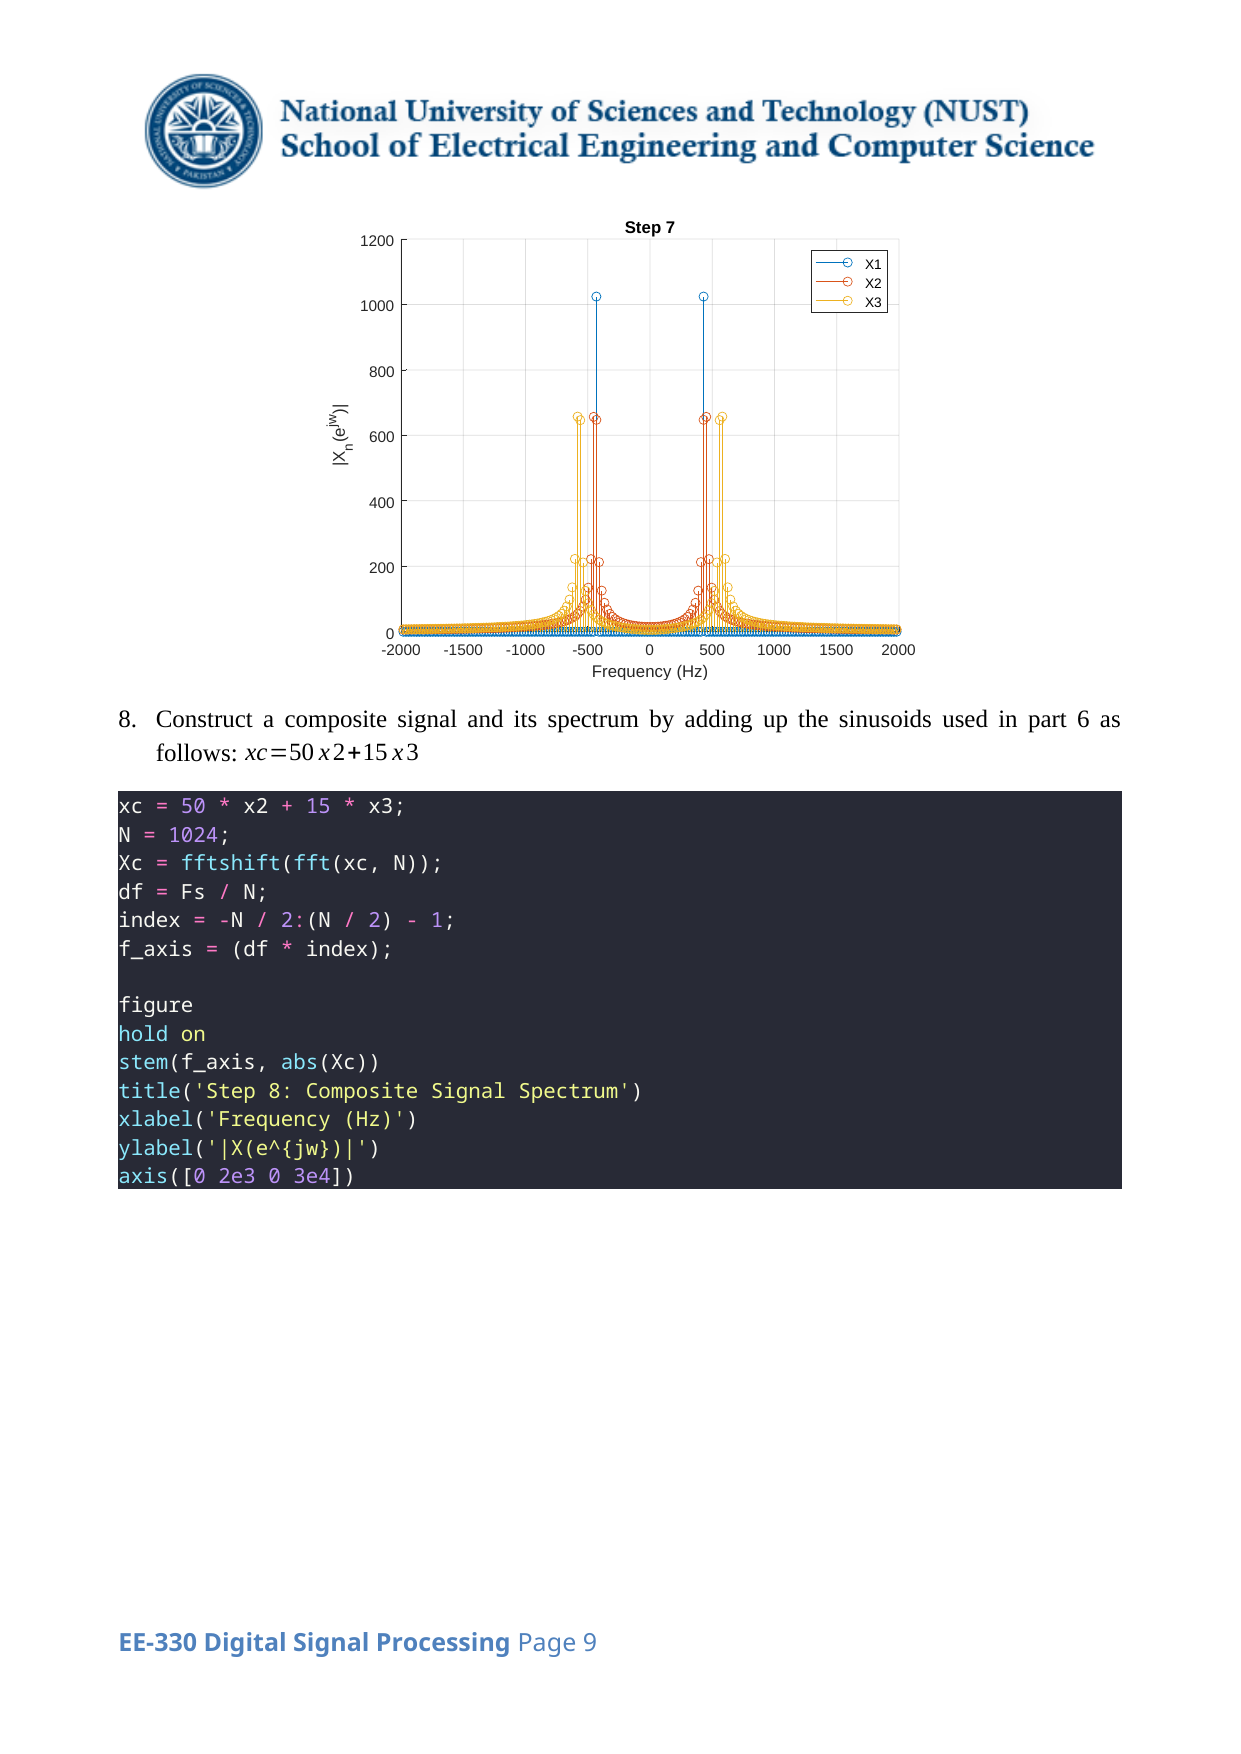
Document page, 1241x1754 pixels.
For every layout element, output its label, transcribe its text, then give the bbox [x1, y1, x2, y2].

text hold on [118, 1019, 1122, 1047]
text N = 1024; [118, 820, 1122, 848]
text figure [118, 991, 1122, 1019]
text stem(f_axis, abs(Xc)) [118, 1047, 1122, 1076]
text df = Fs / N; [118, 877, 1122, 905]
text title('Step 8: Composite Signal Spectrum') [118, 1076, 1122, 1104]
text xlabel('Frequency (Hz)') [118, 1104, 1122, 1133]
text index = -N / 2:(N / 2) - 1; [118, 905, 1122, 934]
list Construct a composite signal and its spectrum by adding up the sinusoids used in part 6 as follows: [118, 704, 1122, 766]
text axis([0 2e3 0 3e4]) [118, 1161, 1122, 1189]
text Xc = fftshift(fft(xc, N)); [118, 848, 1122, 877]
text ylabel('|X(e^{jw})|') [118, 1133, 1122, 1161]
text f_axis = (df * index); [118, 934, 1122, 962]
text xc = 50 * x2 + 15 * x3; [118, 791, 1122, 820]
picture [132, 68, 1108, 199]
